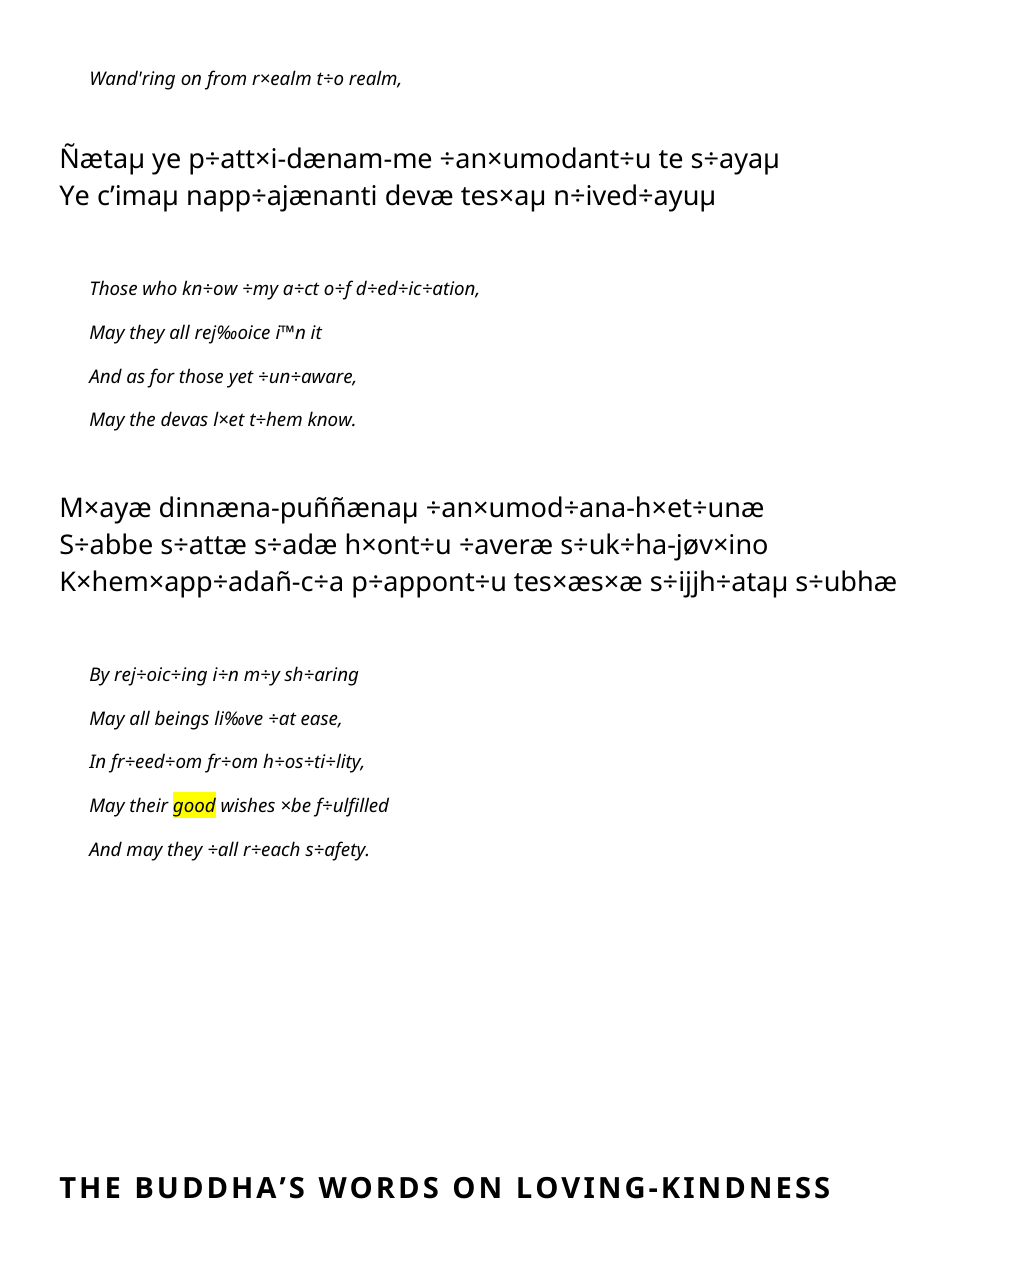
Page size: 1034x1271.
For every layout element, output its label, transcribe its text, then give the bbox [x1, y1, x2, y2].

text In fr÷eed÷om fr÷om h÷os÷ti÷lity, [89, 743, 974, 774]
text M×ayæ dinnæna-puññænaµ ÷an×umod÷ana-h×et÷unæ [59, 488, 974, 525]
text K×hem×app÷adañ-c÷a p÷appont÷u tes×æs×æ s÷ijjh÷ataµ s÷ubhæ [59, 562, 974, 599]
text May all beings li‰ve ÷at ease, [89, 699, 974, 730]
text By rej÷oic÷ing i÷n m÷y sh÷aring [89, 655, 974, 687]
text May their good wishes ×be f÷ulfilled [89, 787, 974, 818]
text Ye c’imaµ napp÷ajænanti devæ tes×aµ n÷ived÷ayuµ [59, 177, 974, 213]
text And as for those yet ÷un÷aware, [89, 357, 974, 388]
text And may they ÷all r÷each s÷afety. [89, 830, 974, 862]
text Ñætaµ ye p÷att×i-dænam-me ÷an×umodant÷u te s÷ayaµ [59, 140, 974, 177]
text Those who kn÷ow ÷my a÷ct o÷f d÷ed÷ic÷ation, [89, 270, 974, 301]
text May the devas l×et t÷hem know. [89, 401, 974, 432]
text THE BUDDHA’S WORDS ON LOVING-KINDNESS [59, 1168, 974, 1207]
text May they all rej‰oice i™n it [89, 313, 974, 345]
text Wand'ring on from r×ealm t÷o realm, [89, 59, 974, 90]
text S÷abbe s÷attæ s÷adæ h×ont÷u ÷averæ s÷uk÷ha-jøv×ino [59, 525, 974, 562]
